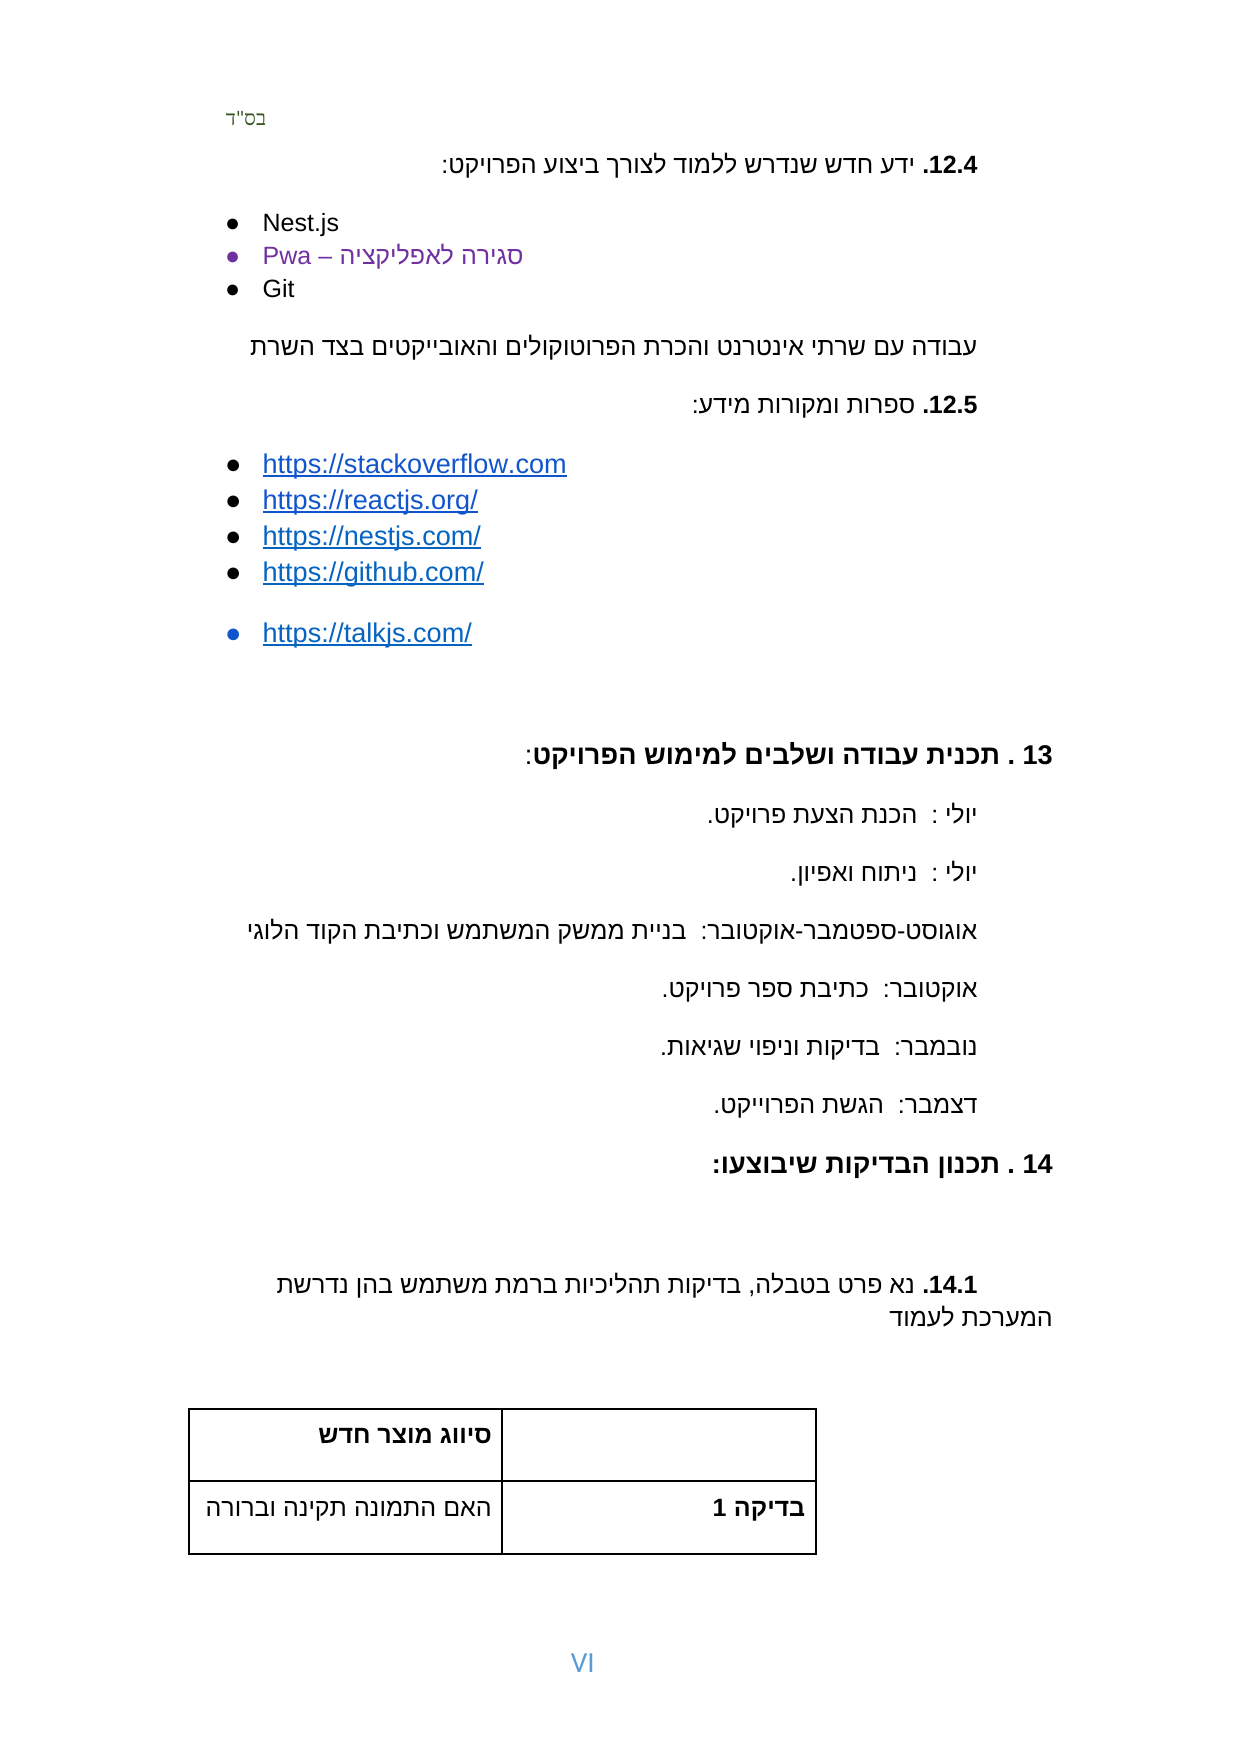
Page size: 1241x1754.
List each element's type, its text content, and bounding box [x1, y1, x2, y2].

text אוגוסט-ספטמבר-אוקטובר: בניית ממשק המשתמש וכתיבת הקוד הלוגי [187, 916, 1053, 944]
list https://github.com/ [225, 556, 1053, 587]
list Nest.js [225, 208, 1053, 237]
text 12.4. ידע חדש שנדרש ללמוד לצורך ביצוע הפרויקט: [187, 150, 1053, 179]
text עבודה עם שרתי אינטרנט והכרת הפרוטוקולים והאובייקטים בצד השרת [187, 332, 1053, 361]
text אוקטובר: כתיבת ספר פרויקט. [187, 974, 1053, 1002]
list https://stackoverflow.com [225, 448, 1053, 479]
table_header [503, 1410, 815, 1480]
text 14 . תכנון הבדיקות שיבוצעו: [187, 1148, 1053, 1179]
text יולי : ניתוח ואפיון. [187, 858, 1053, 886]
text 12.5. ספרות ומקורות מידע: [187, 390, 1053, 419]
text יולי : הכנת הצעת פרויקט. [187, 800, 1053, 828]
list https://reactjs.org/ [225, 484, 1053, 515]
table_cell האם התמונה תקינה וברורה [190, 1482, 501, 1552]
list Pwa – סגירה לאפליקציה [225, 241, 1053, 270]
text דצמבר: הגשת הפרוייקט. [187, 1090, 1053, 1118]
table_cell בדיקה 1 [503, 1482, 815, 1552]
text 14.1. נא פרט בטבלה, בדיקות תהליכיות ברמת משתמש בהן נדרשת המערכת לעמוד [187, 1270, 1053, 1331]
list https://talkjs.com/ [225, 617, 1053, 648]
list https://nestjs.com/ [225, 520, 1053, 551]
list Git [225, 274, 1053, 303]
table_header סיווג מוצר חדש [190, 1410, 501, 1480]
text 13 . תכנית עבודה ושלבים למימוש הפרויקט: [187, 739, 1053, 770]
text נובמבר: בדיקות וניפוי שגיאות. [187, 1032, 1053, 1061]
